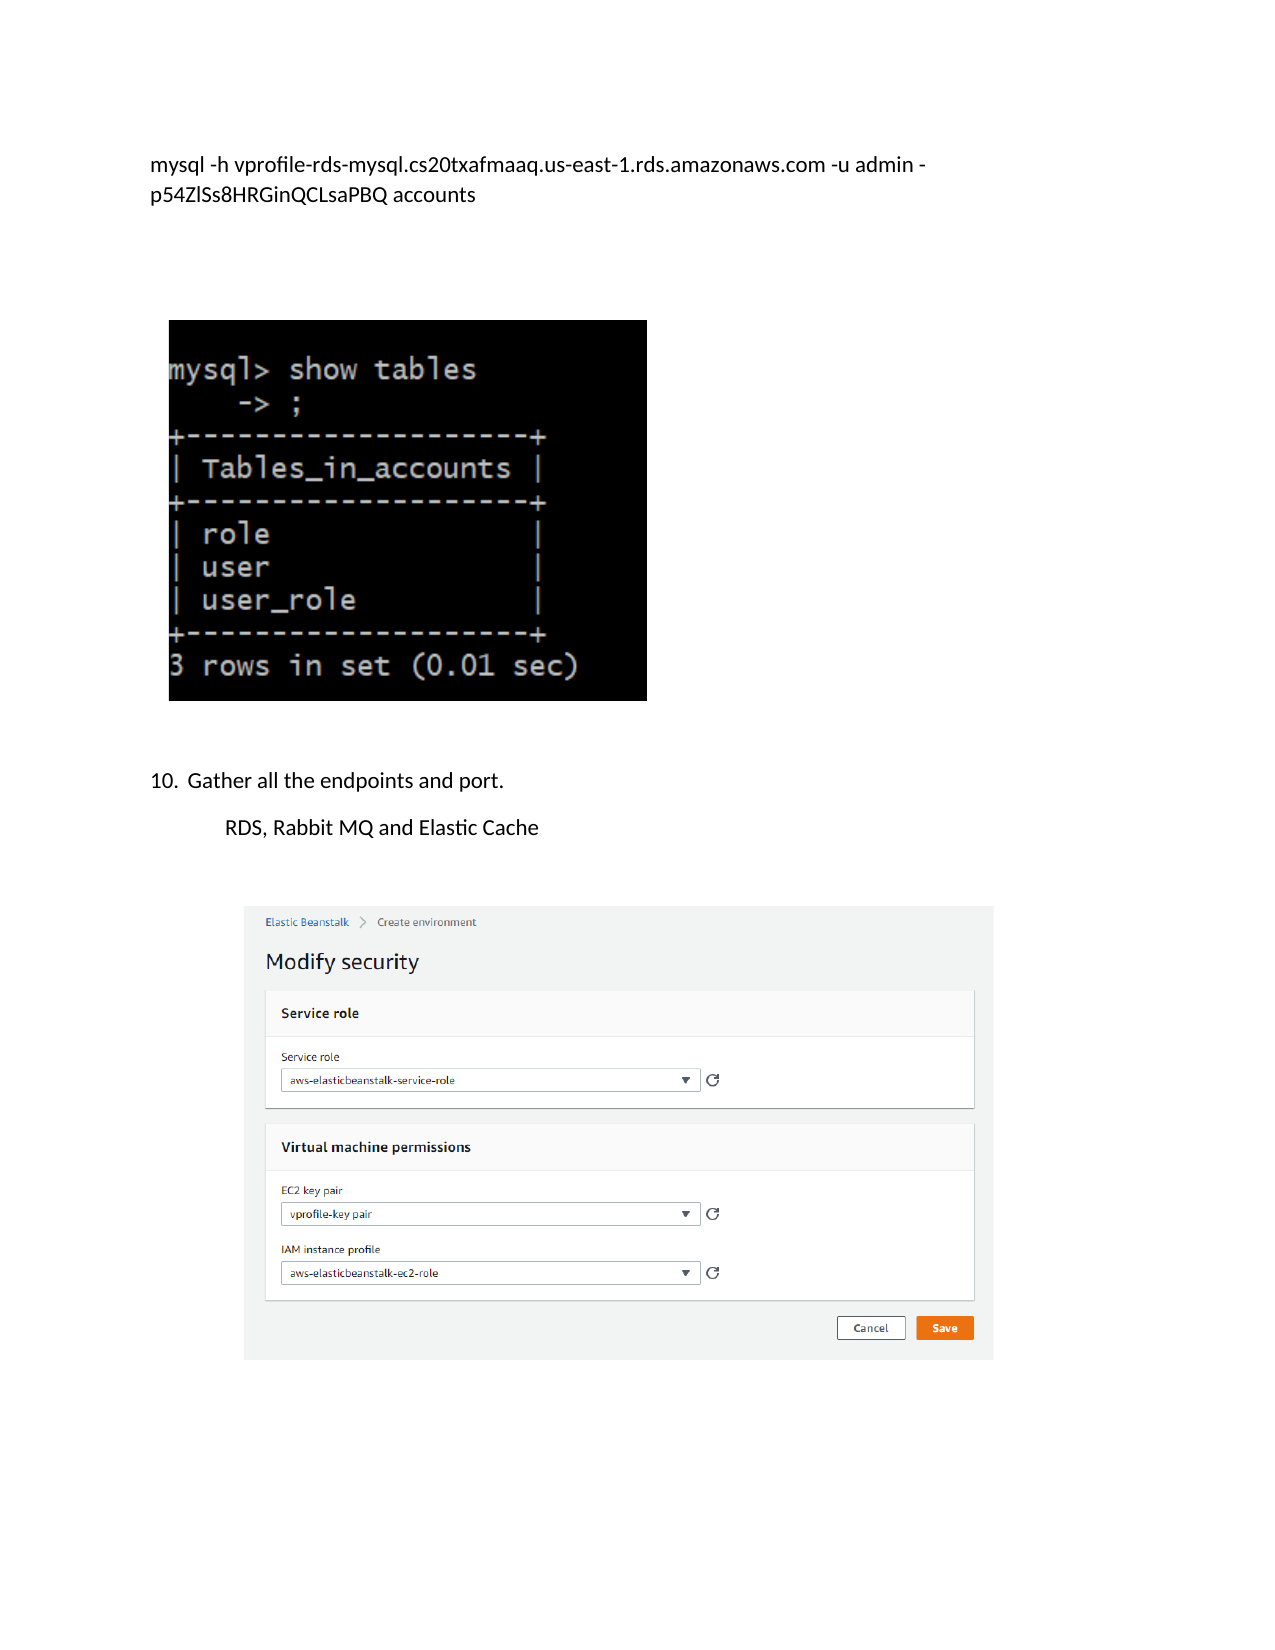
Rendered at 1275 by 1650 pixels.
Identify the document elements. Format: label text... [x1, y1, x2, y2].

text mysql -h vprofile-rds-mysql.cs20txafmaaq.us-east-1.rds.amazonaws.com -u admin -p54ZlSs8HRGinQCLsaPBQ accounts [150, 150, 1125, 208]
list Gather all the endpoints and port. [150, 766, 1125, 794]
text RDS, Rabbit MQ and Elastic Cache [150, 813, 1125, 841]
